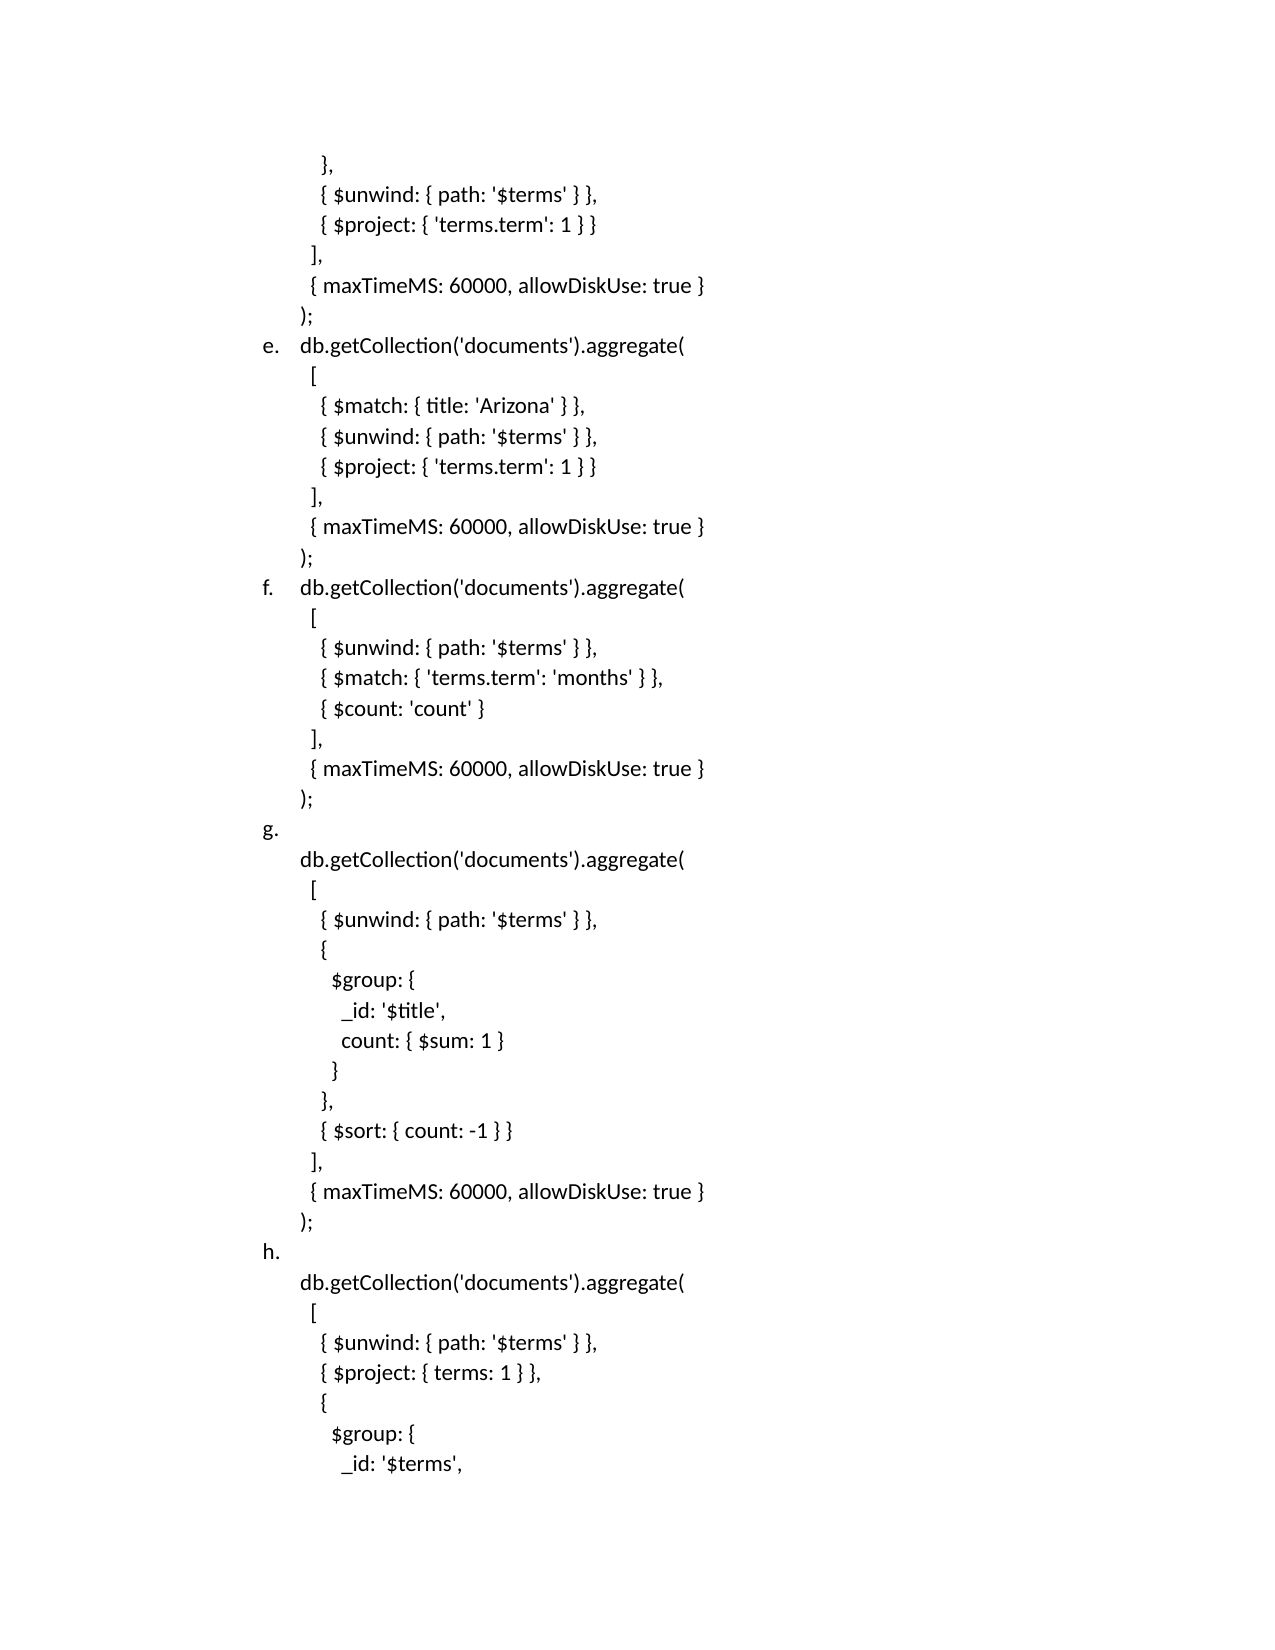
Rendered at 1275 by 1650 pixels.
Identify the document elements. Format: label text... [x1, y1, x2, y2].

list ], [300, 1147, 1125, 1175]
list ); [300, 1207, 1125, 1235]
list { $project: { 'terms.term': 1 } } [300, 452, 1125, 480]
list { $unwind: { path: '$terms' } }, [300, 633, 1125, 661]
list [ [300, 361, 1125, 389]
list _id: '$title', [300, 996, 1125, 1024]
list { [300, 935, 1125, 963]
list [262, 331, 1125, 359]
list ], [300, 724, 1125, 752]
list count: { $sum: 1 } [300, 1026, 1125, 1054]
list ], [300, 482, 1125, 510]
list ); [300, 784, 1125, 812]
list [ [300, 875, 1125, 903]
list [ [300, 603, 1125, 631]
list $group: { [300, 1419, 1125, 1447]
list _id: '$terms', [300, 1449, 1125, 1477]
list { $match: { title: 'Arizona' } }, [300, 392, 1125, 420]
list { $unwind: { path: '$terms' } }, [300, 905, 1125, 933]
list [ [300, 1298, 1125, 1326]
list { maxTimeMS: 60000, allowDiskUse: true } [300, 271, 1125, 299]
list { $match: { 'terms.term': 'months' } }, [300, 663, 1125, 692]
list $group: { [300, 966, 1125, 994]
list { maxTimeMS: 60000, allowDiskUse: true } [300, 512, 1125, 541]
list db.getCollection('documents').aggregate( [300, 1268, 1125, 1296]
list { $unwind: { path: '$terms' } }, [300, 180, 1125, 208]
list db.getCollection('documents').aggregate( [262, 573, 1125, 601]
list { $unwind: { path: '$terms' } }, [300, 1328, 1125, 1356]
list ); [300, 301, 1125, 329]
list { $project: { 'terms.term': 1 } } [300, 210, 1125, 238]
list db.getCollection('documents').aggregate( [300, 845, 1125, 873]
list { maxTimeMS: 60000, allowDiskUse: true } [300, 754, 1125, 782]
list ); [300, 543, 1125, 571]
list }, [300, 1086, 1125, 1114]
list { $sort: { count: -1 } } [300, 1117, 1125, 1145]
list { $project: { terms: 1 } }, [300, 1358, 1125, 1386]
list }, [300, 150, 1125, 178]
list { [300, 1388, 1125, 1417]
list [300, 1177, 1125, 1205]
list { $unwind: { path: '$terms' } }, [300, 422, 1125, 450]
list ], [300, 241, 1125, 269]
list } [300, 1056, 1125, 1084]
list { $count: 'count' } [300, 694, 1125, 722]
